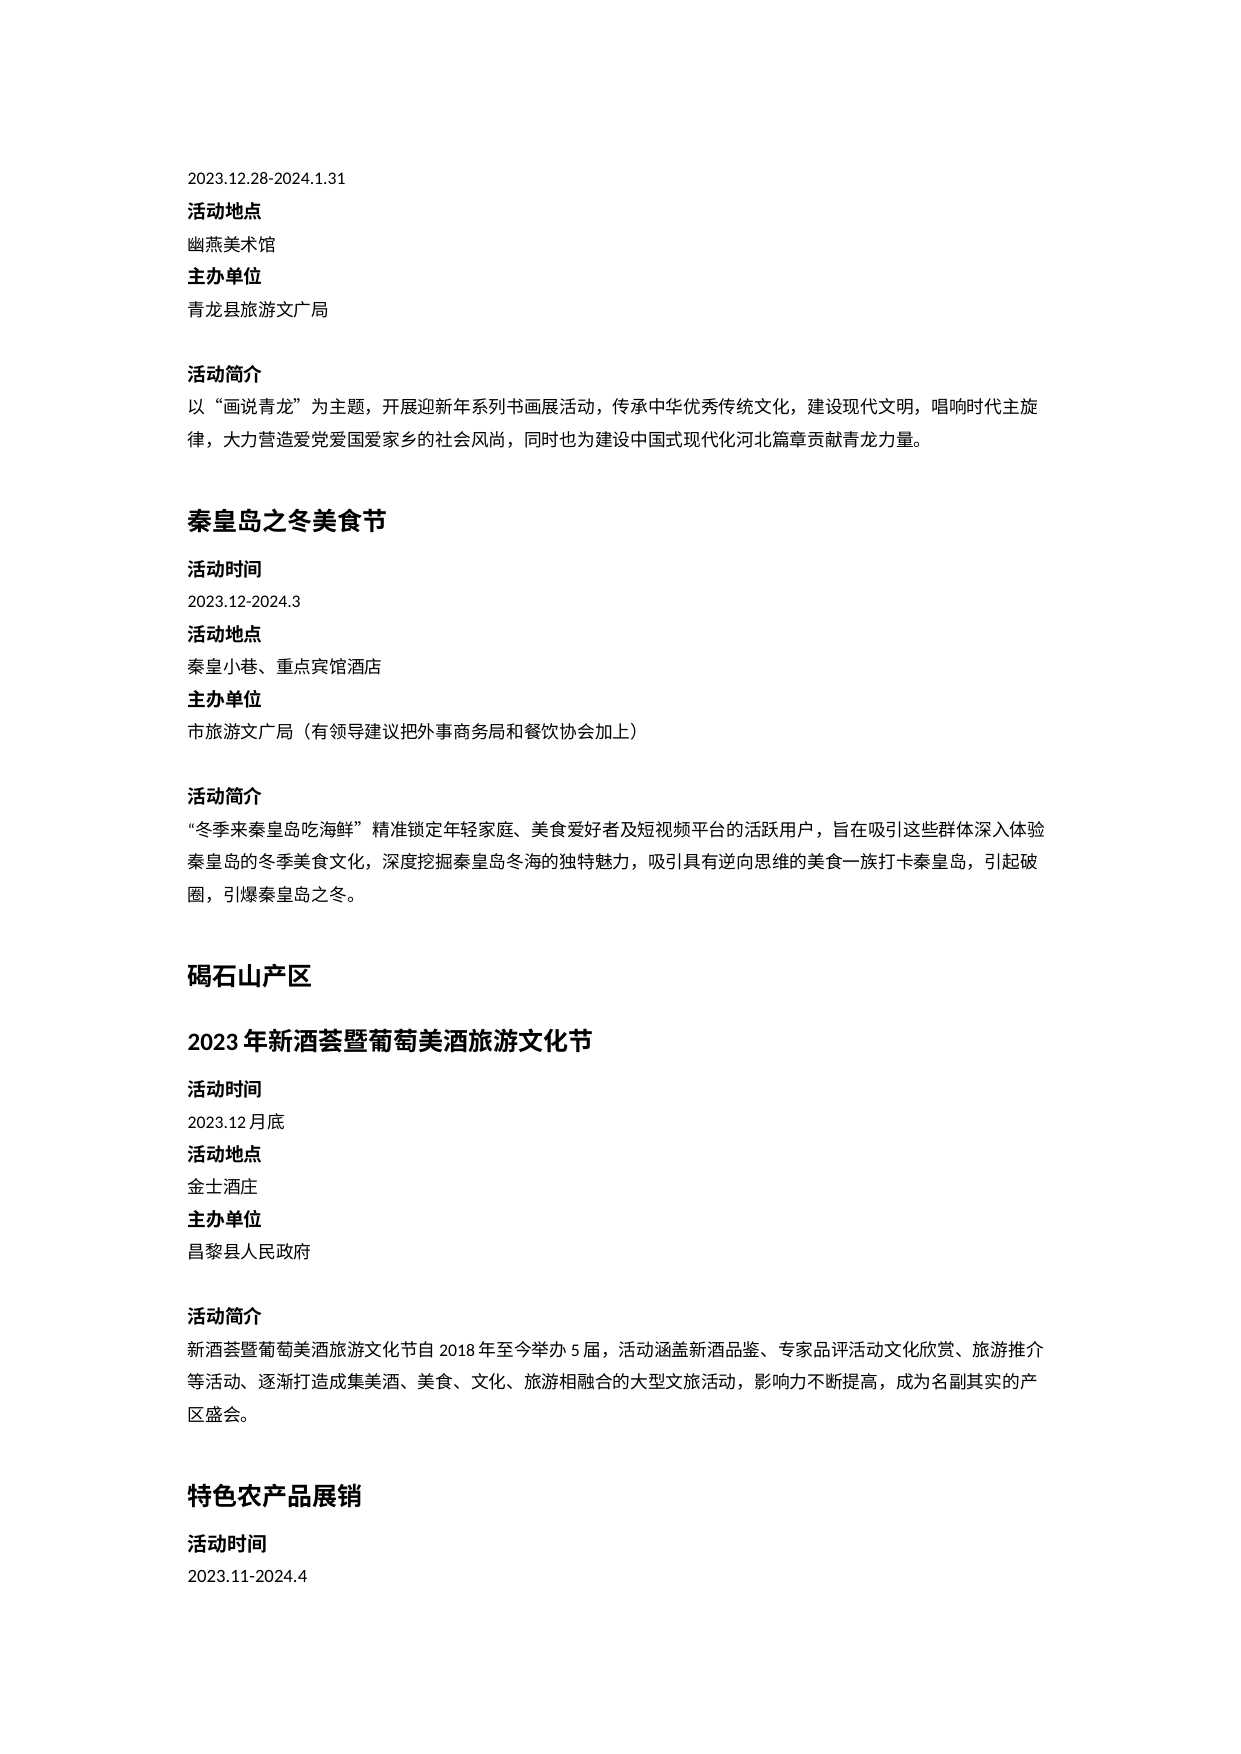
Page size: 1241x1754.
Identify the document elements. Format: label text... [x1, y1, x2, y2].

text 活动简介 [187, 357, 1053, 389]
text 特色农产品展销 [187, 1462, 1053, 1527]
text 活动时间 [187, 552, 1053, 584]
text 秦皇岛之冬美食节 [187, 487, 1053, 552]
text 以“画说青龙”为主题，开展迎新年系列书画展活动，传承中华优秀传统文化，建设现代文明，唱响时代主旋律，大力营造爱党爱国爱家乡的社会风尚，同时也为建设中国式现代化河北篇章贡献青龙力量。 [187, 389, 1053, 454]
text 主办单位 [187, 682, 1053, 714]
text 活动地点 [187, 617, 1053, 649]
text 市旅游文广局（有领导建议把外事商务局和餐饮协会加上） [187, 714, 1053, 747]
text 2023.12.28-2024.1.31 [187, 162, 1053, 194]
text 2023.11-2024.4 [187, 1559, 1053, 1592]
text 活动简介 [187, 779, 1053, 812]
text 活动地点 [187, 194, 1053, 227]
text 2023.12月底 [187, 1104, 1053, 1137]
text 新酒荟暨葡萄美酒旅游文化节自2018年至今举办5届，活动涵盖新酒品鉴、专家品评活动文化欣赏、旅游推介等活动、逐渐打造成集美酒、美食、文化、旅游相融合的大型文旅活动，影响力不断提高，成为名副其实的产区盛会。 [187, 1332, 1053, 1429]
text 青龙县旅游文广局 [187, 292, 1053, 324]
text 活动时间 [187, 1527, 1053, 1559]
text 活动地点 [187, 1137, 1053, 1169]
text 昌黎县人民政府 [187, 1234, 1053, 1267]
text 主办单位 [187, 1202, 1053, 1234]
text 金士酒庄 [187, 1169, 1053, 1202]
text 主办单位 [187, 259, 1053, 292]
text “冬季来秦皇岛吃海鲜”精准锁定年轻家庭、美食爱好者及短视频平台的活跃用户，旨在吸引这些群体深入体验秦皇岛的冬季美食文化，深度挖掘秦皇岛冬海的独特魅力，吸引具有逆向思维的美食一族打卡秦皇岛，引起破圈，引爆秦皇岛之冬。 [187, 812, 1053, 909]
text 幽燕美术馆 [187, 227, 1053, 259]
text 2023年新酒荟暨葡萄美酒旅游文化节 [187, 1007, 1053, 1072]
text 秦皇小巷、重点宾馆酒店 [187, 649, 1053, 682]
text 活动时间 [187, 1072, 1053, 1104]
text 活动简介 [187, 1299, 1053, 1332]
text 碣石山产区 [187, 942, 1053, 1007]
text 2023.12-2024.3 [187, 584, 1053, 617]
